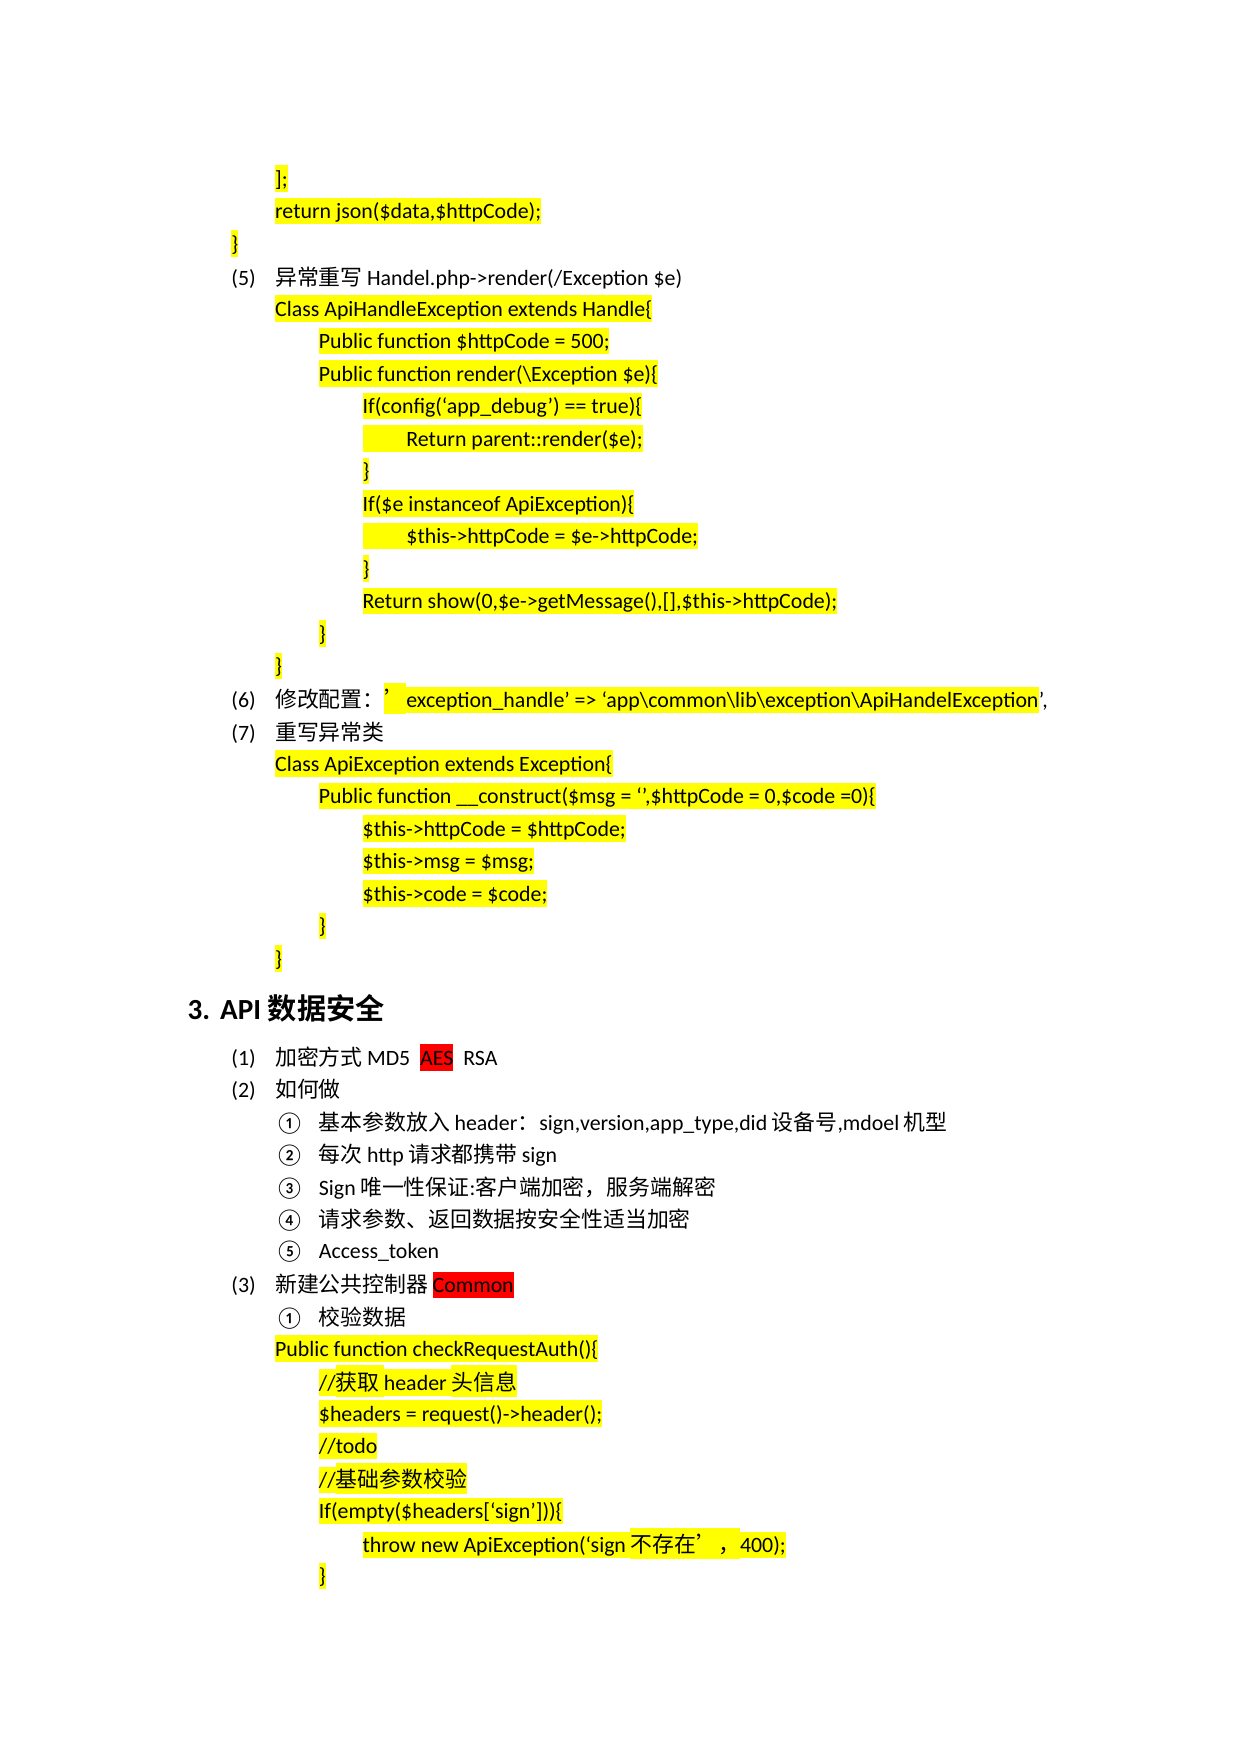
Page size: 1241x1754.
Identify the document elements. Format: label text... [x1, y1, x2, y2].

list Class ApiException extends Exception{ [275, 747, 1053, 779]
list Public function checkRequestAuth(){ [275, 1332, 1053, 1364]
list //基础参数校验 [275, 1462, 1053, 1494]
list 异常重写Handel.php->render(/Exception $e) [231, 259, 1053, 292]
list Public function $httpCode = 500; [275, 324, 1053, 357]
list If(config(‘app_debug’) == true){ [319, 389, 1053, 422]
list 基本参数放入header：sign,version,app_type,did设备号,mdoel机型 [275, 1104, 1053, 1137]
list $this->msg = $msg; [319, 844, 1053, 877]
list Return show(0,$e->getMessage(),[],$this->httpCode); [319, 584, 1053, 617]
list If($e instanceof ApiException){ [319, 487, 1053, 519]
list Access_token [275, 1234, 1053, 1267]
list 校验数据 [275, 1299, 1053, 1332]
list //获取header头信息 [275, 1364, 1053, 1397]
list API 数据安全 [187, 974, 1053, 1039]
list //todo [275, 1429, 1053, 1462]
list $this->httpCode = $e->httpCode; [319, 519, 1053, 552]
list 每次http请求都携带sign [275, 1137, 1053, 1169]
list return json($data,$httpCode); [275, 194, 1053, 227]
list } [187, 227, 1053, 259]
list $headers = request()->header(); [275, 1397, 1053, 1429]
list } [275, 1559, 1053, 1592]
list } [275, 942, 1053, 974]
list 修改配置：’exception_handle’ => ‘app\common\lib\exception\ApiHandelException’, [231, 682, 1053, 714]
list Return parent::render($e); [319, 422, 1053, 454]
list Public function render(\Exception $e){ [275, 357, 1053, 389]
list } [275, 909, 1053, 942]
list $this->code = $code; [319, 877, 1053, 909]
list Class ApiHandleException extends Handle{ [231, 292, 1053, 324]
list 加密方式MD5 AES RSA [231, 1039, 1053, 1072]
list $this->httpCode = $httpCode; [319, 812, 1053, 844]
list 请求参数、返回数据按安全性适当加密 [275, 1202, 1053, 1234]
list } [319, 454, 1053, 487]
list throw new ApiException(‘sign不存在’，400); [319, 1527, 1053, 1559]
list 新建公共控制器Common [231, 1267, 1053, 1299]
list 重写异常类 [231, 714, 1053, 747]
list } [319, 552, 1053, 584]
list 如何做 [231, 1072, 1053, 1104]
list } [275, 617, 1053, 649]
list Public function __construct($msg = ‘’,$httpCode = 0,$code =0){ [275, 779, 1053, 812]
list ]; [275, 162, 1053, 194]
list } [231, 649, 1053, 682]
list If(empty($headers[‘sign’])){ [275, 1494, 1053, 1527]
list Sign唯一性保证:客户端加密，服务端解密 [275, 1169, 1053, 1202]
